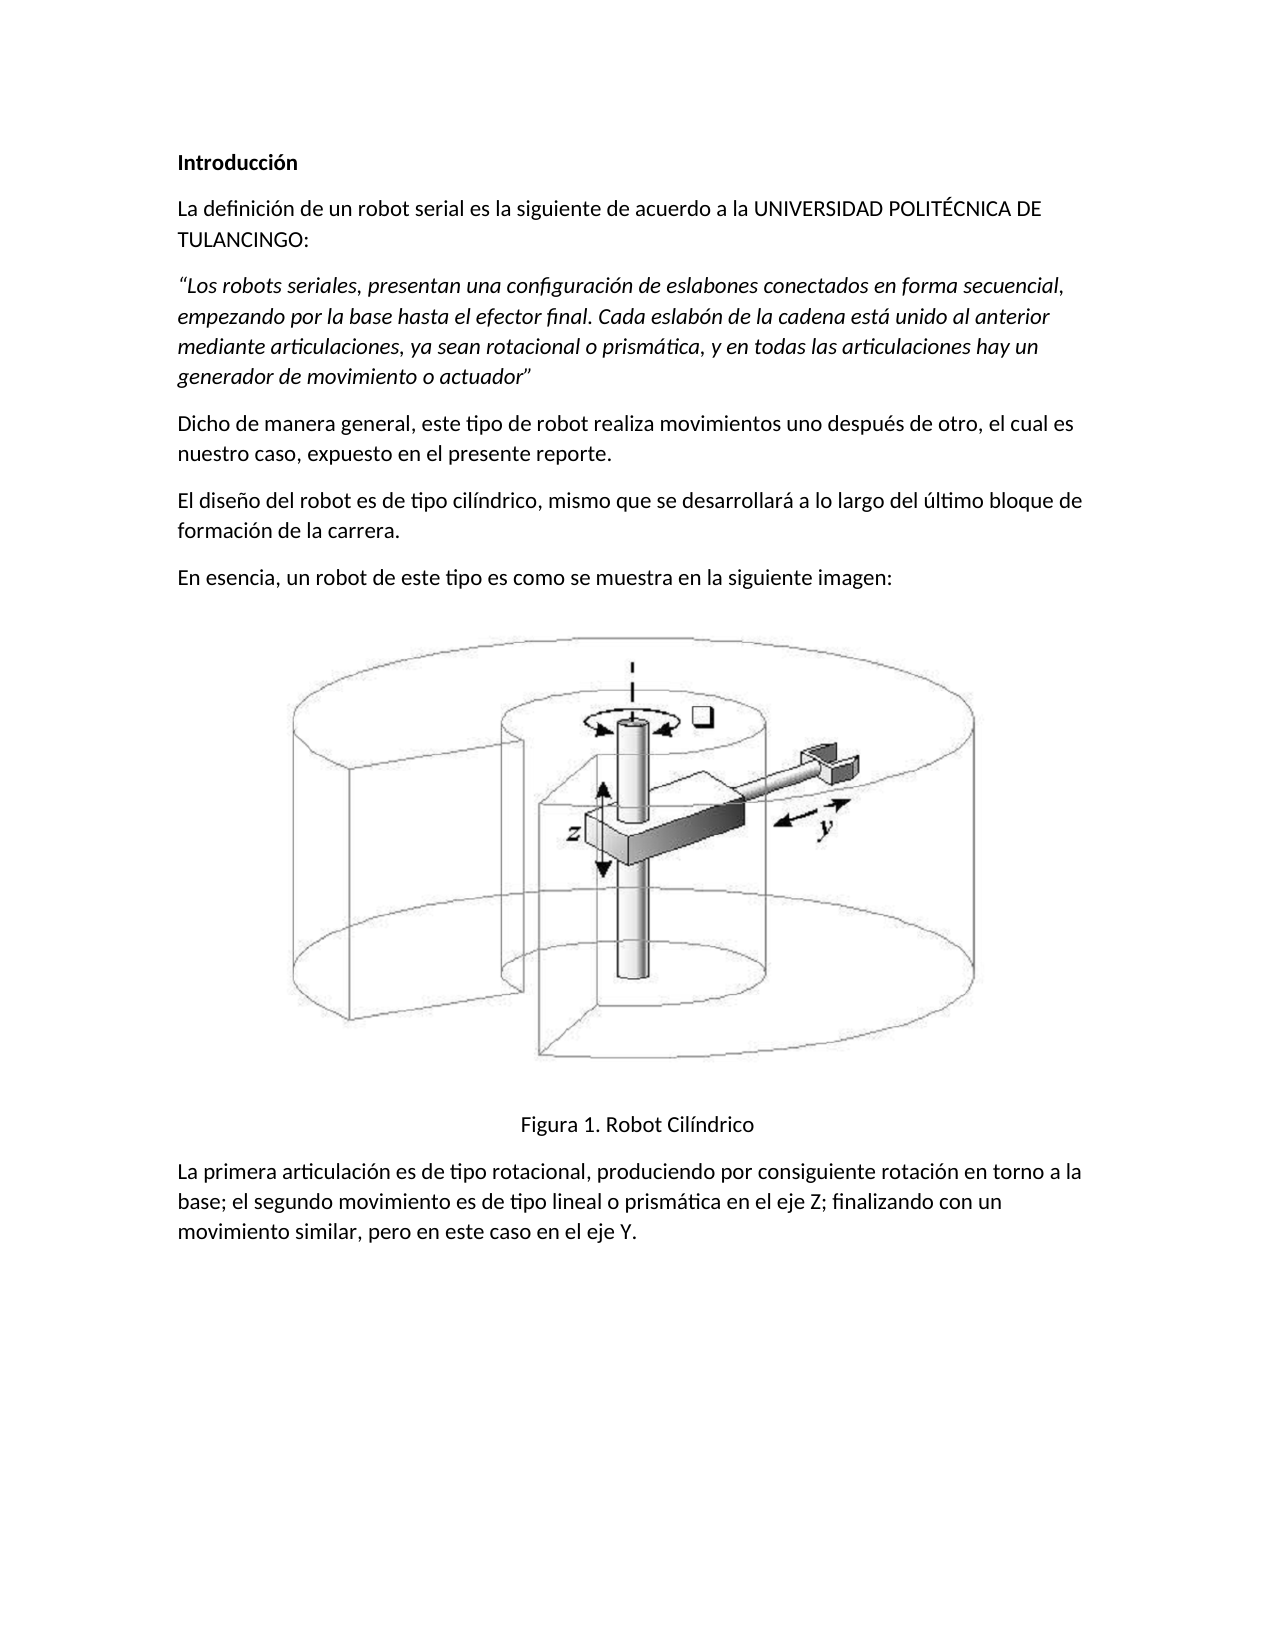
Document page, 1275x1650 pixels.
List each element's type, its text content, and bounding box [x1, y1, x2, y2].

text La primera articulación es de tipo rotacional, produciendo por consiguiente rotación en torno a la base; el segundo movimiento es de tipo lineal o prismática en el eje Z; finalizando con un movimiento similar, pero en este caso en el eje Y. [177, 1157, 1098, 1245]
text En esencia, un robot de este tipo es como se muestra en la siguiente imagen: [177, 563, 1098, 591]
text Figura 1. Robot Cilíndrico [177, 1110, 1098, 1138]
text Introducción [177, 148, 1098, 176]
text La definición de un robot serial es la siguiente de acuerdo a la UNIVERSIDAD POLITÉCNICA DE TULANCINGO: [177, 194, 1098, 253]
picture [261, 610, 1014, 1091]
text Dicho de manera general, este tipo de robot realiza movimientos uno después de otro, el cual es nuestro caso, expuesto en el presente reporte. [177, 409, 1098, 467]
text El diseño del robot es de tipo cilíndrico, mismo que se desarrollará a lo largo del último bloque de formación de la carrera. [177, 486, 1098, 544]
text “Los robots seriales, presentan una configuración de eslabones conectados en forma secuencial, empezando por la base hasta el efector final. Cada eslabón de la cadena está unido al anterior mediante articulaciones, ya sean rotacional o prismática, y en todas las articulaciones hay un generador de movimiento o actuador” [177, 272, 1098, 390]
